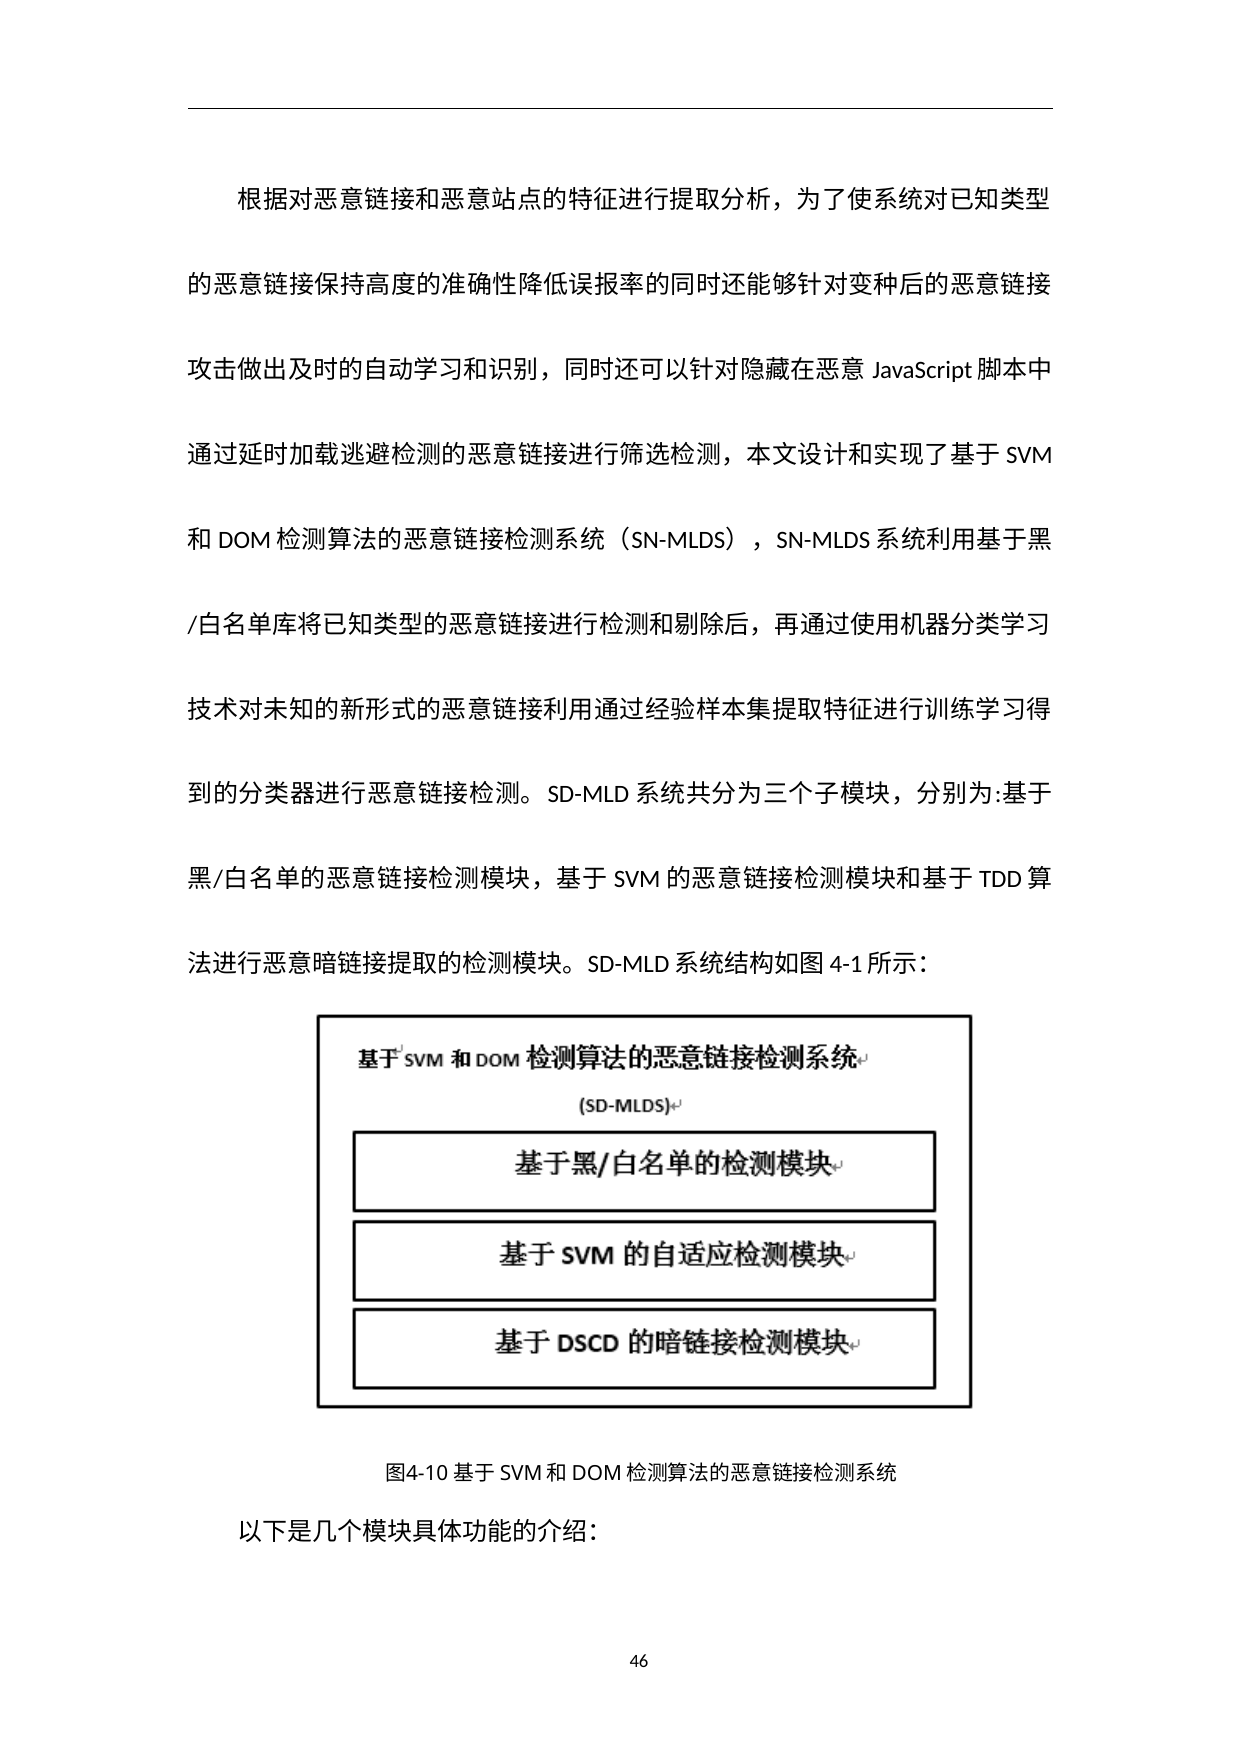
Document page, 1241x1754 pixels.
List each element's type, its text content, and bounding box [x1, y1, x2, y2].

picture [306, 1005, 985, 1418]
text 以下是几个模块具体功能的介绍： [187, 1495, 1053, 1563]
text 根据对恶意链接和恶意站点的特征进行提取分析，为了使系统对已知类型的恶意链接保持高度的准确性降低误报率的同时还能够针对变种后的恶意链接攻击做出及时的自动学习和识别，同时还可以针对隐藏在恶意JavaScript脚本中通过延时加载逃避检测的恶意链接进行筛选检测，本文设计和实现了基于SVM和DOM检测算法的恶意链接检测系统（SN-MLDS），SN-MLDS系统利用基于黑/白名单库将已知类型的恶意链接进行检测和剔除后，再通过使用机器分类学习技术对未知的新形式的恶意链接利用通过经验样本集提取特征进行训练学习得到的分类器进行恶意链接检测。SD-MLD系统共分为三个子模块，分别为:基于黑/白名单的恶意链接检测模块，基于SVM的恶意链接检测模块和基于TDD算法进行恶意暗链接提取的检测模块。SD-MLD系统结构如图4-1所示： [187, 164, 1053, 996]
